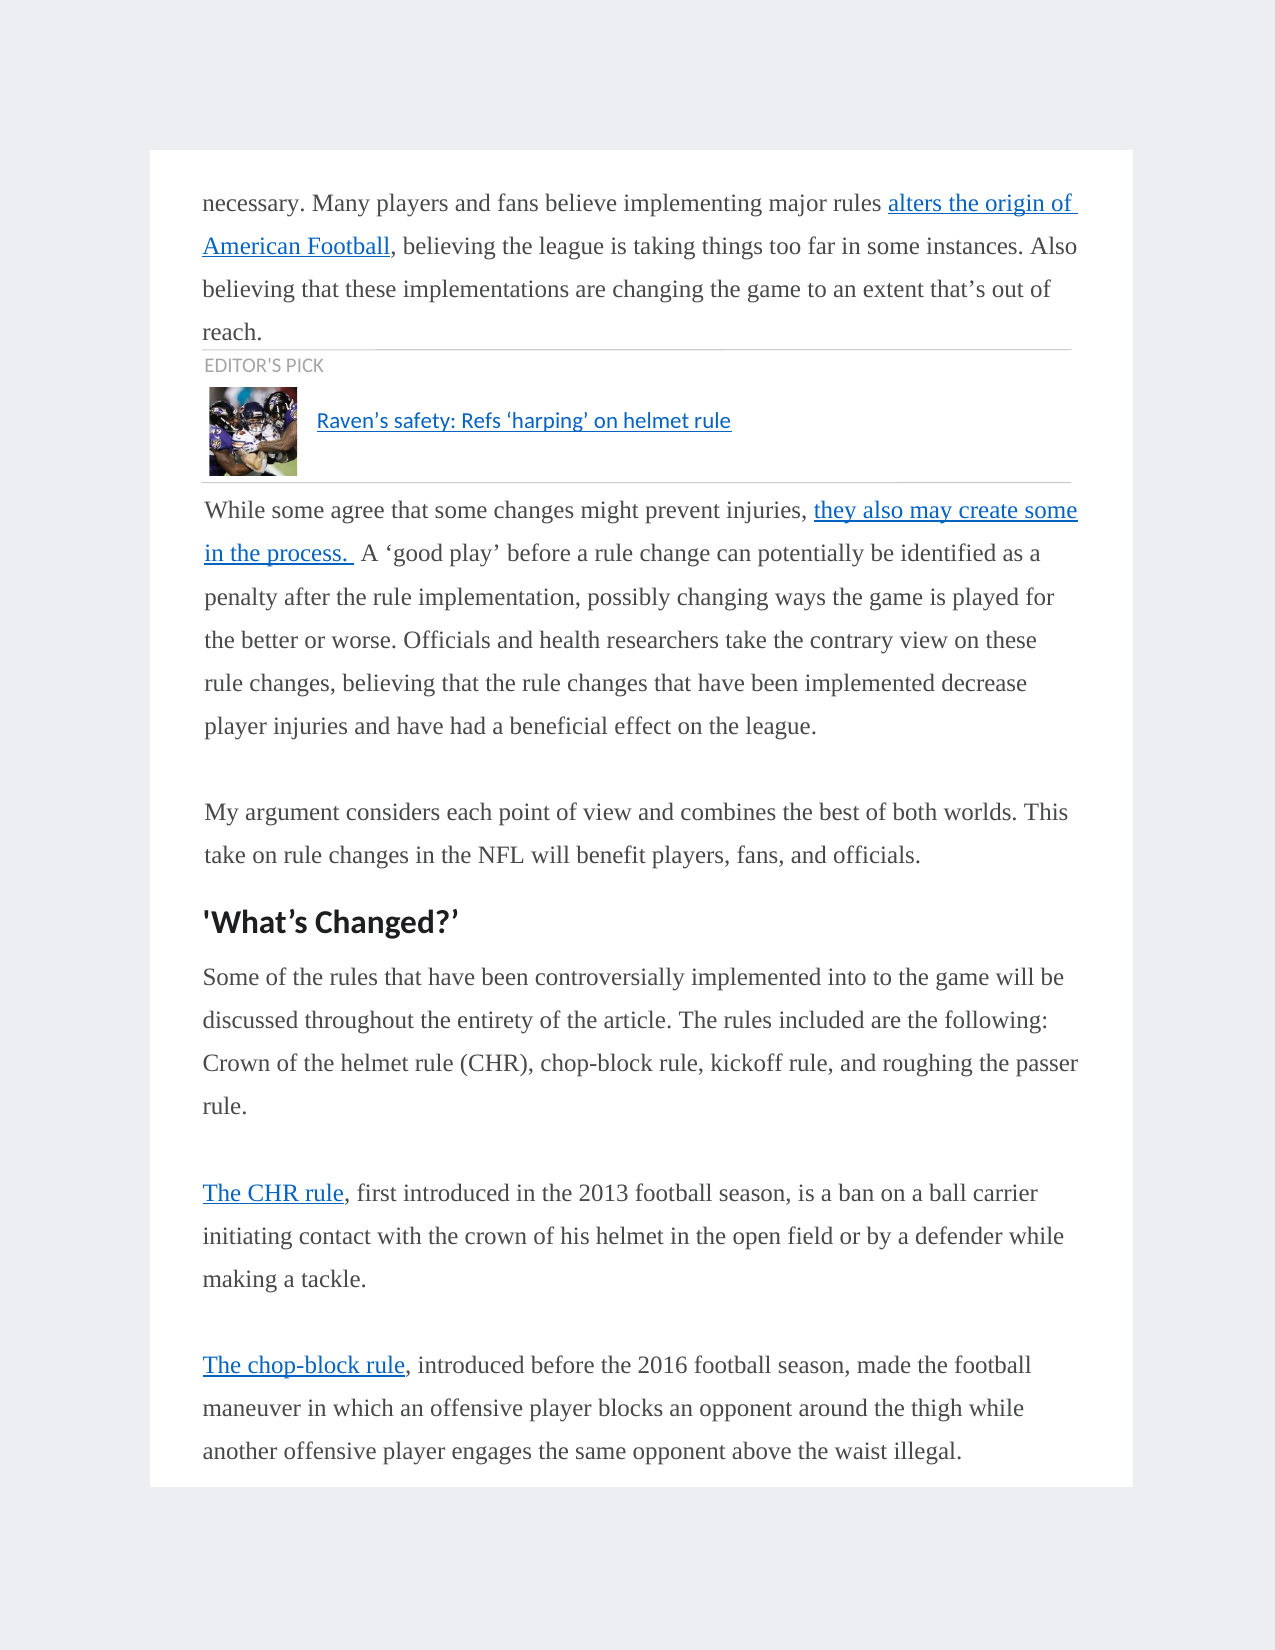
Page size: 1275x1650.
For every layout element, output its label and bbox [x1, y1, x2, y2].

picture [209, 387, 298, 476]
